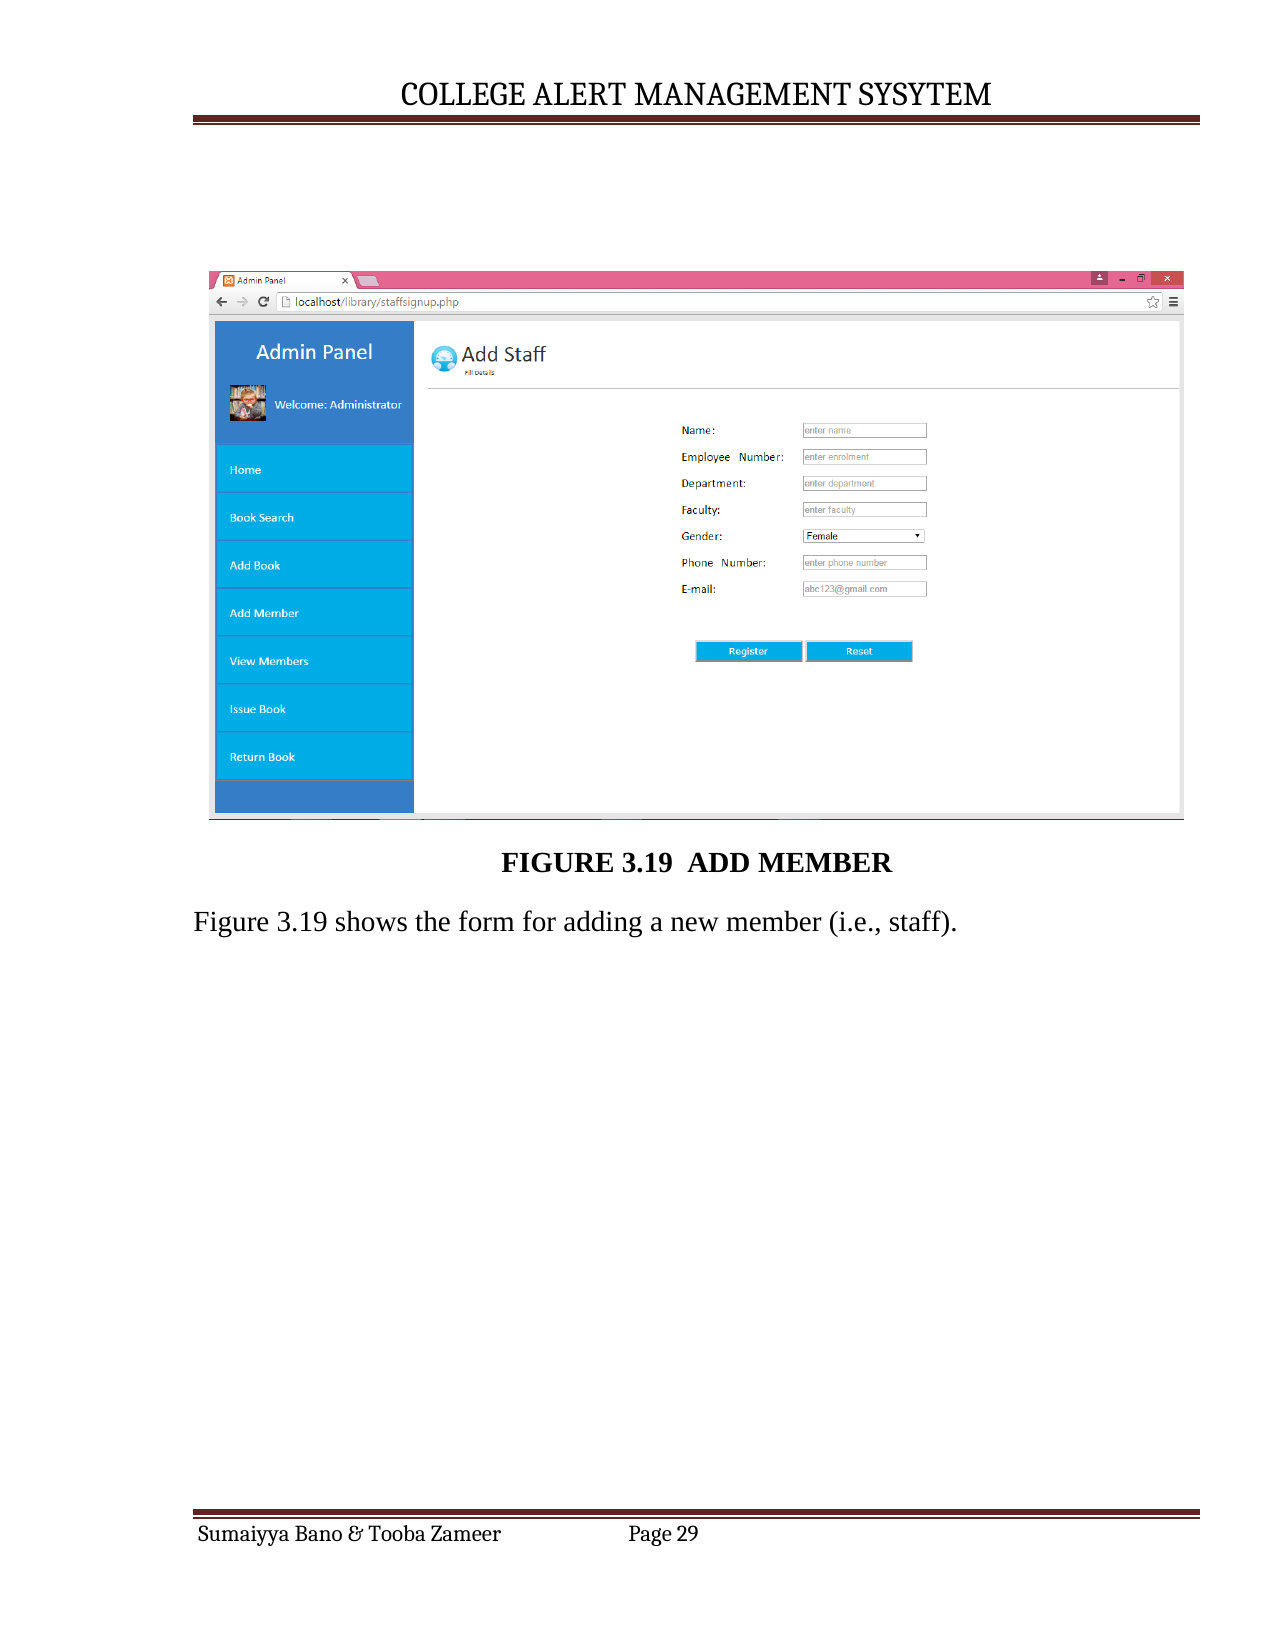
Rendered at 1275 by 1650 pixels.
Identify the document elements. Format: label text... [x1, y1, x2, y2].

text FIGURE 3.19 ADD MEMBER [193, 845, 1200, 878]
text Figure 3.19 shows the form for adding a new member (i.e., staff). [193, 904, 1200, 938]
picture [209, 271, 1184, 820]
